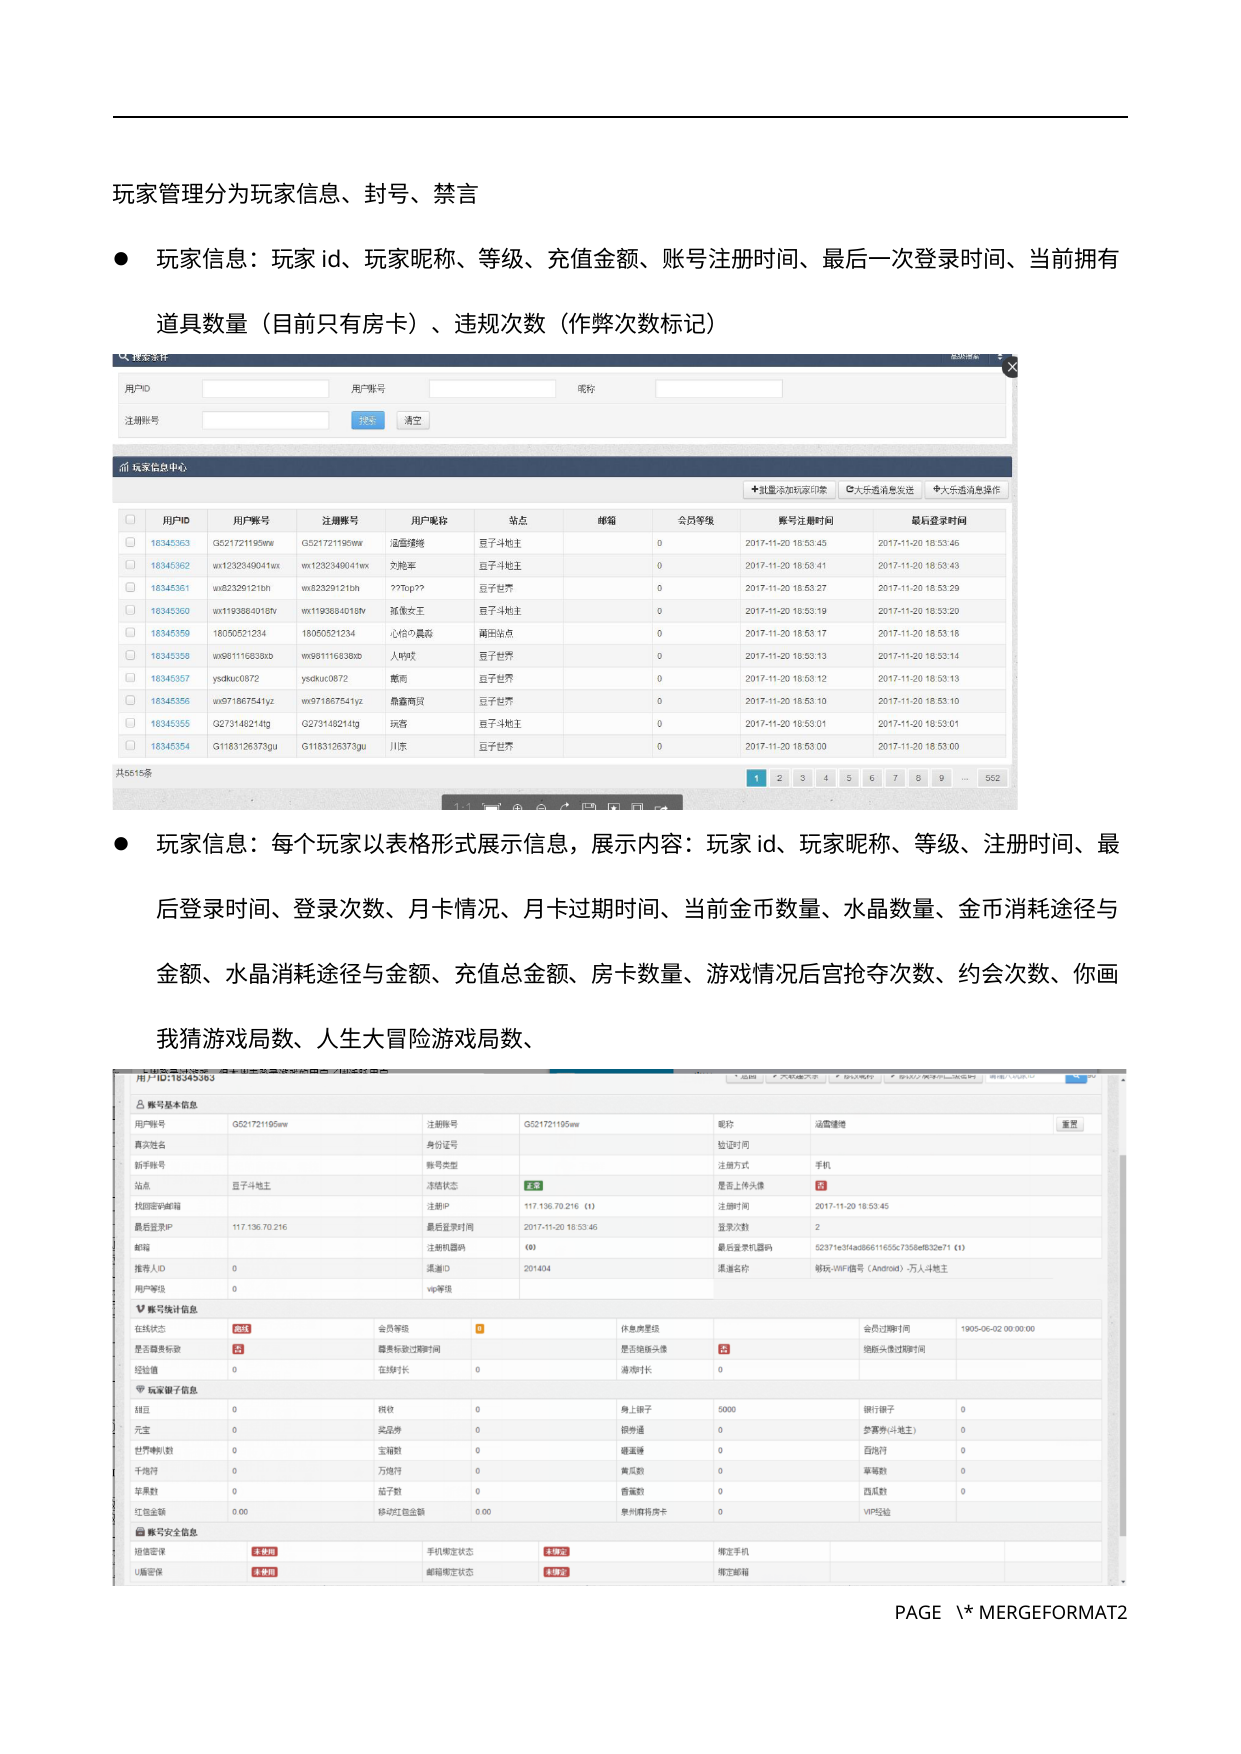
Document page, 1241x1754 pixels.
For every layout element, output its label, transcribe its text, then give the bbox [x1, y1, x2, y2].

picture [112, 1069, 1127, 1586]
text 玩家管理分为玩家信息、封号、禁言 [112, 160, 1128, 225]
list 玩家信息：每个玩家以表格形式展示信息，展示内容：玩家id、玩家昵称、等级、注册时间、最后登录时间、登录次数、月卡情况、月卡过期时间、当前金币数量、水晶数量、金币消耗途径与金额、水晶消耗途径与金额、充值总金额、房卡数量、游戏情况后宫抢夺次数、约会次数、你画我猜游戏局数、人生大冒险游戏局数、 [112, 810, 1128, 1070]
list 玩家信息：玩家id、玩家昵称、等级、充值金额、账号注册时间、最后一次登录时间、当前拥有道具数量（目前只有房卡）、违规次数（作弊次数标记） [112, 225, 1128, 355]
picture [112, 354, 1018, 810]
